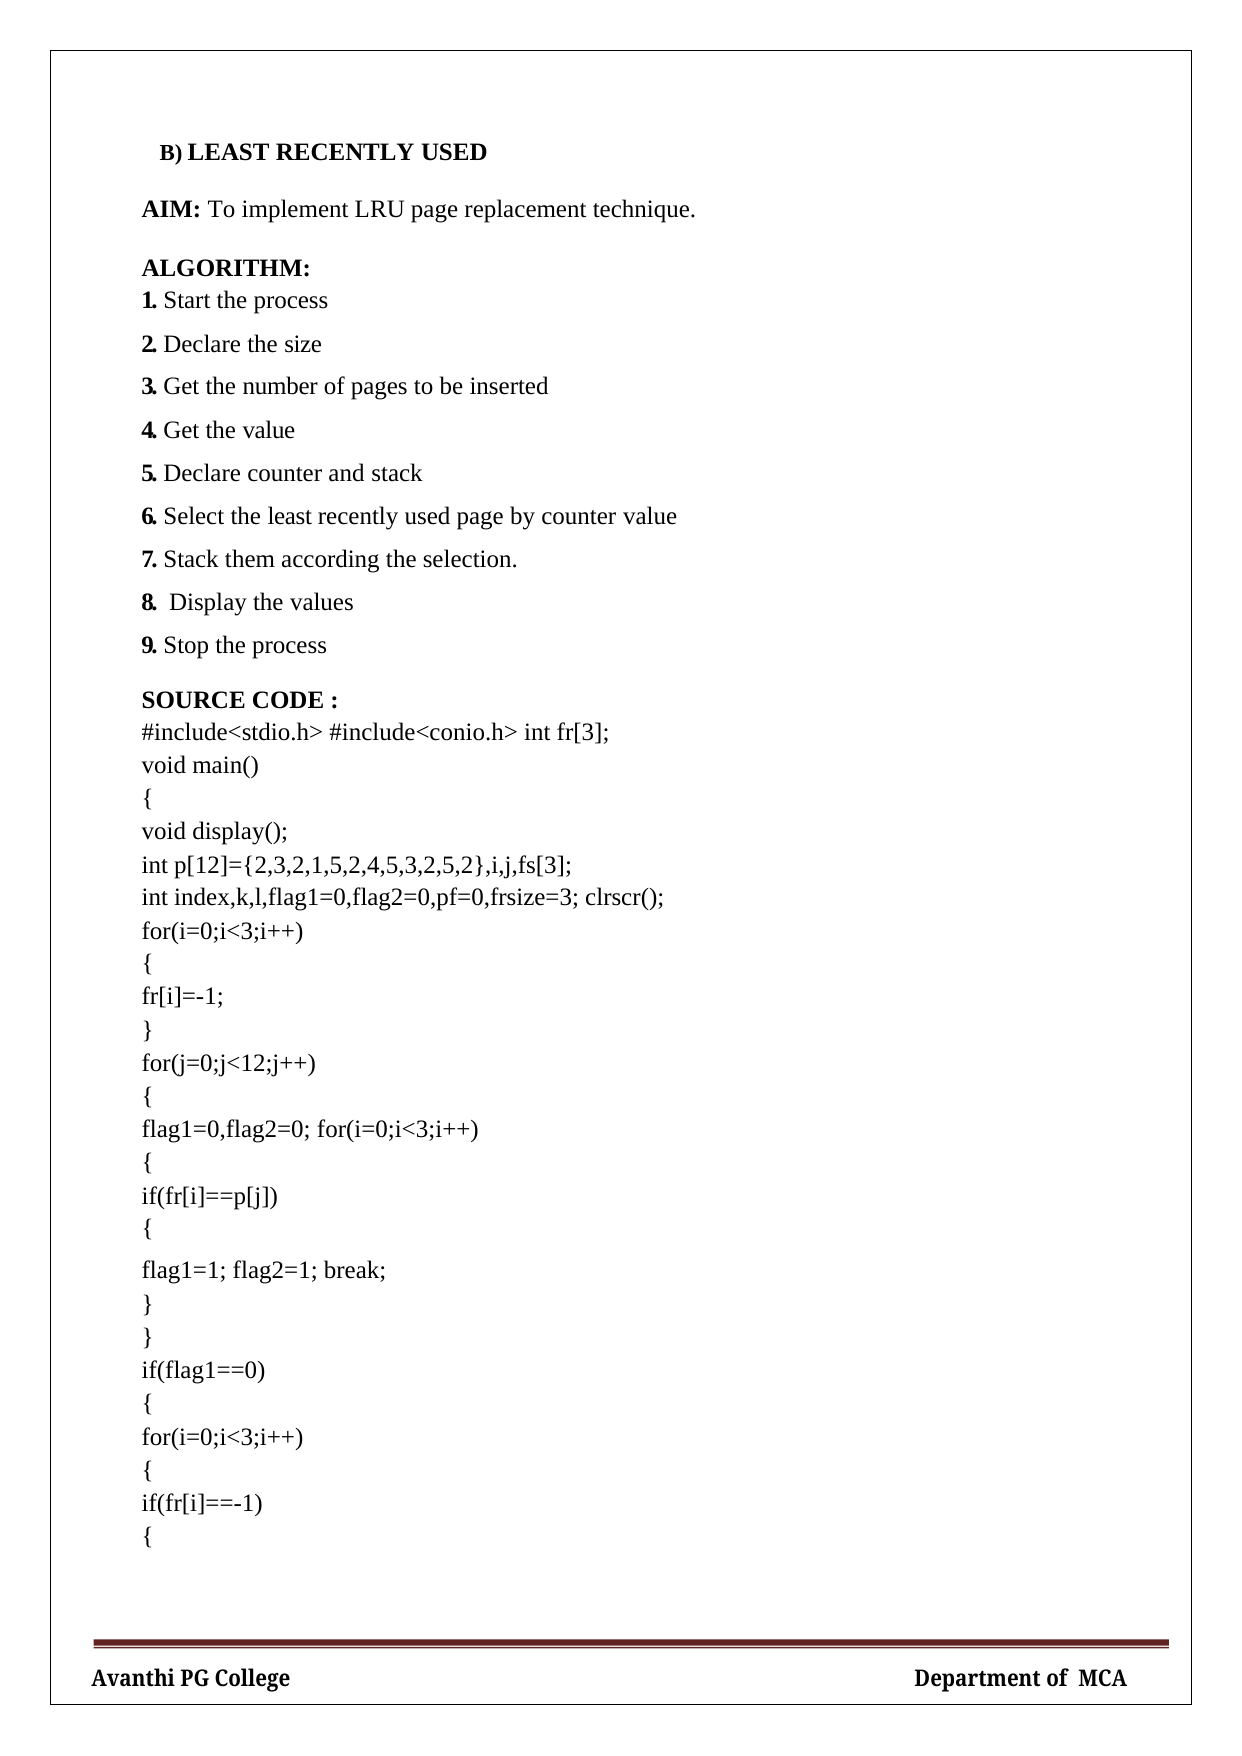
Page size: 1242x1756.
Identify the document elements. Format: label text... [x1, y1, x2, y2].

subtitle LEAST RECENTLY USED [159, 137, 1150, 166]
text void display(); [141, 816, 1150, 845]
text flag1=1; flag2=1; break; [141, 1255, 1150, 1284]
list Select the least recently used page by counter value [141, 501, 1150, 529]
text for(i=0;i<3;i++) [141, 1422, 1150, 1450]
text for(j=0;j<12;j++) [141, 1048, 1150, 1076]
list Display the values [141, 587, 1150, 616]
text AIM: To implement LRU page replacement technique. [141, 194, 1150, 223]
list Declare counter and stack [141, 458, 1150, 486]
subtitle ALGORITHM: [141, 253, 1150, 282]
text { [141, 1081, 1150, 1110]
text if(fr[i]==p[j]) [141, 1181, 1150, 1209]
list Get the value [141, 415, 1150, 444]
text { [141, 1213, 1150, 1242]
text if(flag1==0) [141, 1355, 1150, 1383]
subtitle SOURCE CODE : [141, 685, 1150, 713]
list Declare the size [141, 329, 1150, 357]
text { [141, 1388, 1150, 1417]
list Get the number of pages to be inserted [141, 371, 1150, 400]
text flag1=0,flag2=0; for(i=0;i<3;i++) [141, 1114, 1150, 1143]
text if(fr[i]==-1) [141, 1488, 1150, 1517]
list Stop the process [141, 630, 1150, 659]
text { [141, 783, 1150, 812]
text { [141, 1147, 1150, 1176]
text { [141, 1521, 1150, 1550]
list Stack them according the selection. [141, 544, 1150, 572]
text int index,k,l,flag1=0,flag2=0,pf=0,frsize=3; clrscr(); for(i=0;i<3;i++) [141, 882, 667, 944]
text } [141, 1015, 1150, 1043]
text { [141, 949, 1150, 977]
text { [141, 1455, 1150, 1484]
text fr[i]=-1; [141, 981, 1150, 1010]
text int p[12]={2,3,2,1,5,2,4,5,3,2,5,2},i,j,fs[3]; [141, 850, 1150, 879]
text } [141, 1322, 1150, 1351]
list Start the process [141, 286, 1150, 314]
text } [141, 1289, 1150, 1318]
text #include<stdio.h> #include<conio.h> int fr[3]; void main() [141, 717, 612, 779]
